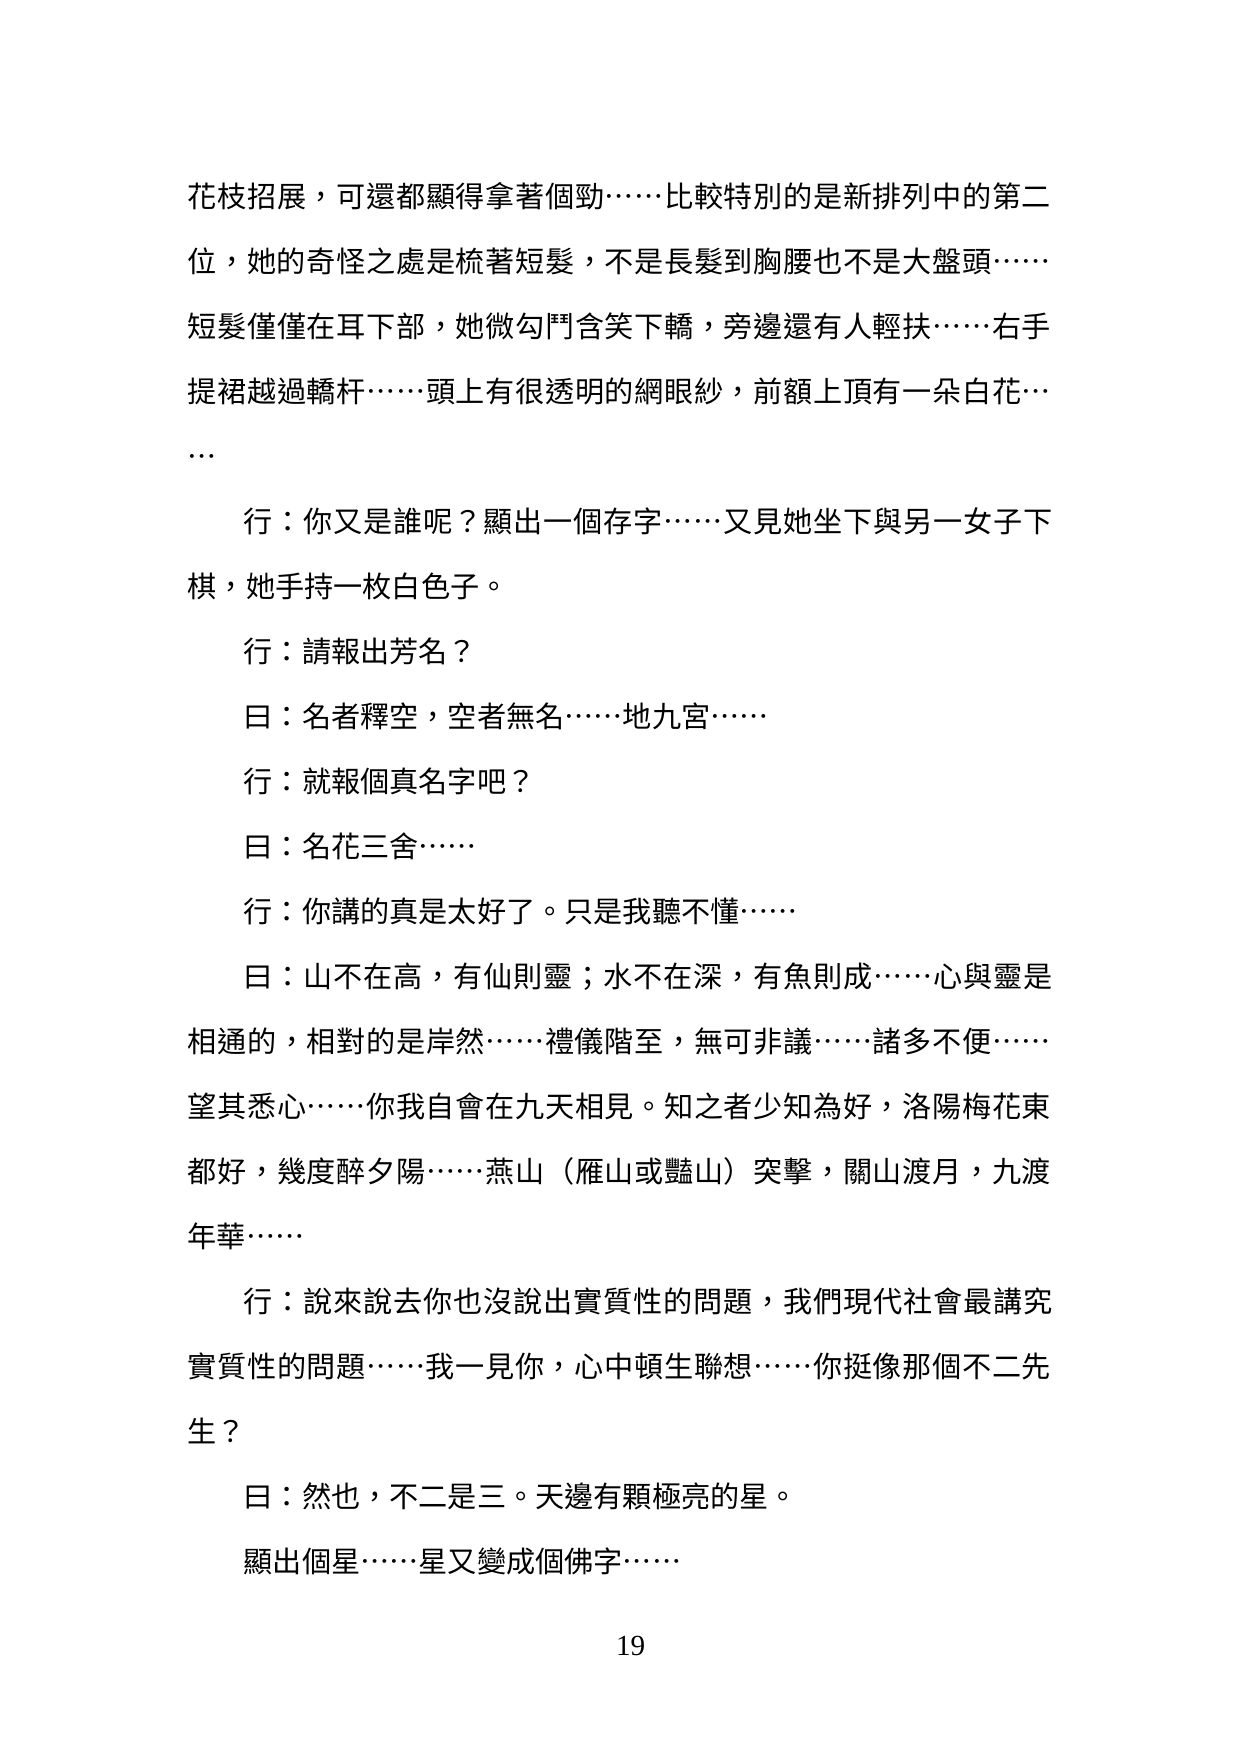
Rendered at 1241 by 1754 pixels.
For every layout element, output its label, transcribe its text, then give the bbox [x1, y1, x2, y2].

text 曰：名花三舍…… [187, 812, 1053, 877]
text 曰：然也，不二是三。天邊有顆極亮的星。 [187, 1462, 1053, 1527]
text 行：說來說去你也沒說出實質性的問題，我們現代社會最講究實質性的問題……我一見你，心中頓生聯想……你挺像那個不二先生？ [187, 1267, 1053, 1462]
text 顯出個星……星又變成個佛字…… [187, 1527, 1053, 1592]
text 行：請報出芳名？ [187, 617, 1053, 682]
text 曰：名者釋空，空者無名……地九宮…… [187, 682, 1053, 747]
text 行：就報個真名字吧？ [187, 747, 1053, 812]
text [187, 162, 1053, 487]
text 行：你講的真是太好了。只是我聽不懂…… [187, 877, 1053, 942]
text 行：你又是誰呢？顯出一個存字……又見她坐下與另一女子下棋，她手持一枚白色子。 [187, 487, 1053, 617]
text 曰：山不在高，有仙則靈；水不在深，有魚則成……心與靈是相通的，相對的是岸然……禮儀階至，無可非議……諸多不便……望其悉心……你我自會在九天相見。知之者少知為好，洛陽梅花東都好，幾度醉夕陽……燕山（雁山或豔山）突擊，關山渡月，九渡年華…… [187, 942, 1053, 1267]
